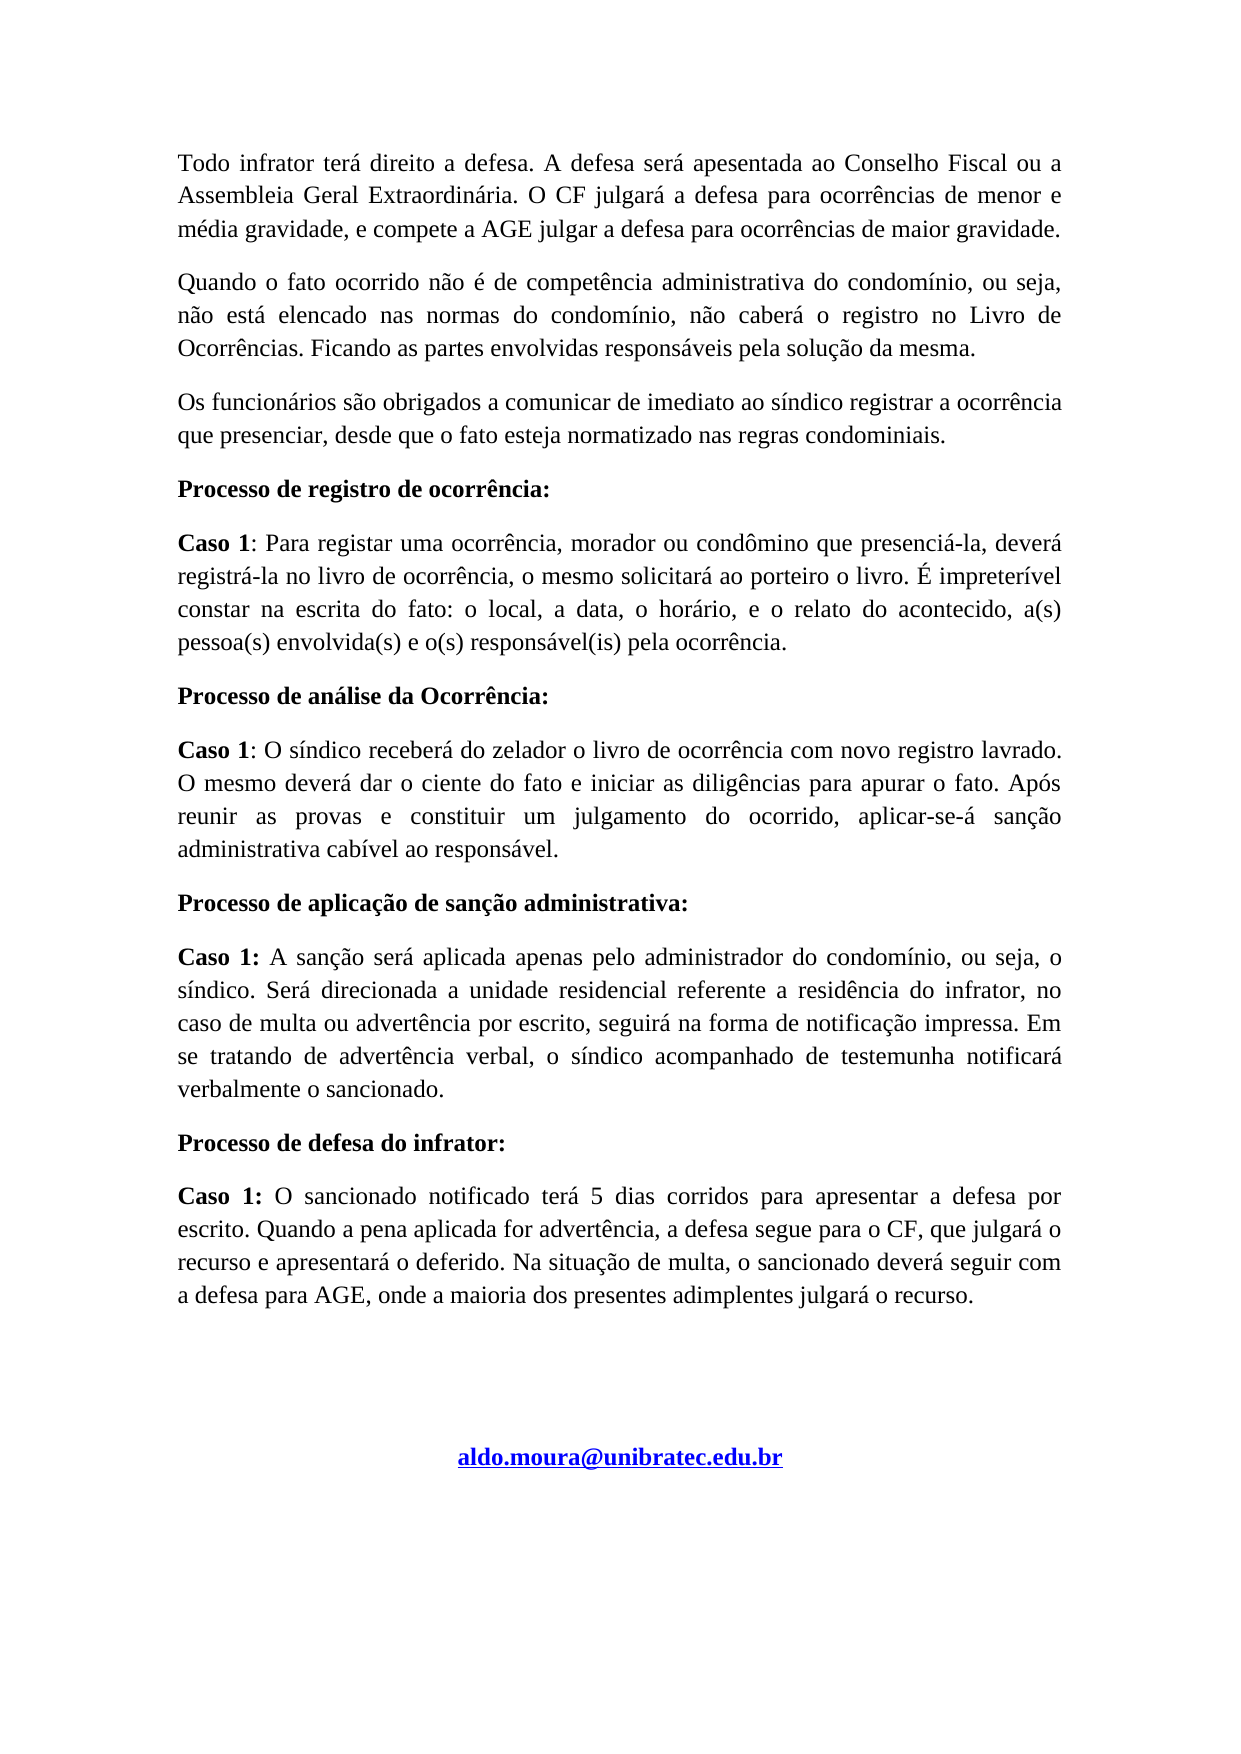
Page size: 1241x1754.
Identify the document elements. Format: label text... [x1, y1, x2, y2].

text Caso 1: A sanção será aplicada apenas pelo administrador do condomínio, ou seja, o síndico. Será direcionada a unidade residencial referente a residência do infrator, no caso de multa ou advertência por escrito, seguirá na forma de notificação impressa. Em se tratando de advertência verbal, o síndico acompanhado de testemunha notificará verbalmente o sancionado. [177, 942, 1063, 1102]
text Processo de análise da Ocorrência: [177, 681, 1063, 710]
text Processo de defesa do infrator: [177, 1128, 1063, 1156]
text Quando o fato ocorrido não é de competência administrativa do condomínio, ou seja, não está elencado nas normas do condomínio, não caberá o registro no Livro de Ocorrências. Ficando as partes envolvidas responsáveis pela solução da mesma. [177, 267, 1063, 362]
text Processo de registro de ocorrência: [177, 474, 1063, 503]
text Caso 1: O síndico receberá do zelador o livro de ocorrência com novo registro lavrado. O mesmo deverá dar o ciente do fato e iniciar as diligências para apurar o fato. Após reunir as provas e constituir um julgamento do ocorrido, aplicar-se-á sanção administrativa cabível ao responsável. [177, 735, 1063, 863]
text Caso 1: O sancionado notificado terá 5 dias corridos para apresentar a defesa por escrito. Quando a pena aplicada for advertência, a defesa segue para o CF, que julgará o recurso e apresentará o deferido. Na situação de multa, o sancionado deverá seguir com a defesa para AGE, onde a maioria dos presentes adimplentes julgará o recurso. [177, 1181, 1063, 1309]
text Os funcionários são obrigados a comunicar de imediato ao síndico registrar a ocorrência que presenciar, desde que o fato esteja normatizado nas regras condominiais. [177, 387, 1063, 449]
text Processo de aplicação de sanção administrativa: [177, 888, 1063, 917]
text aldo.moura@unibratec.edu.br [177, 1442, 1063, 1471]
text Caso 1: Para registar uma ocorrência, morador ou condômino que presenciá-la, deverá registrá-la no livro de ocorrência, o mesmo solicitará ao porteiro o livro. É impreterível constar na escrita do fato: o local, a data, o horário, e o relato do acontecido, a(s) pessoa(s) envolvida(s) e o(s) responsável(is) pela ocorrência. [177, 528, 1063, 656]
text Todo infrator terá direito a defesa. A defesa será apesentada ao Conselho Fiscal ou a Assembleia Geral Extraordinária. O CF julgará a defesa para ocorrências de menor e média gravidade, e compete a AGE julgar a defesa para ocorrências de maior gravidade. [177, 148, 1063, 242]
